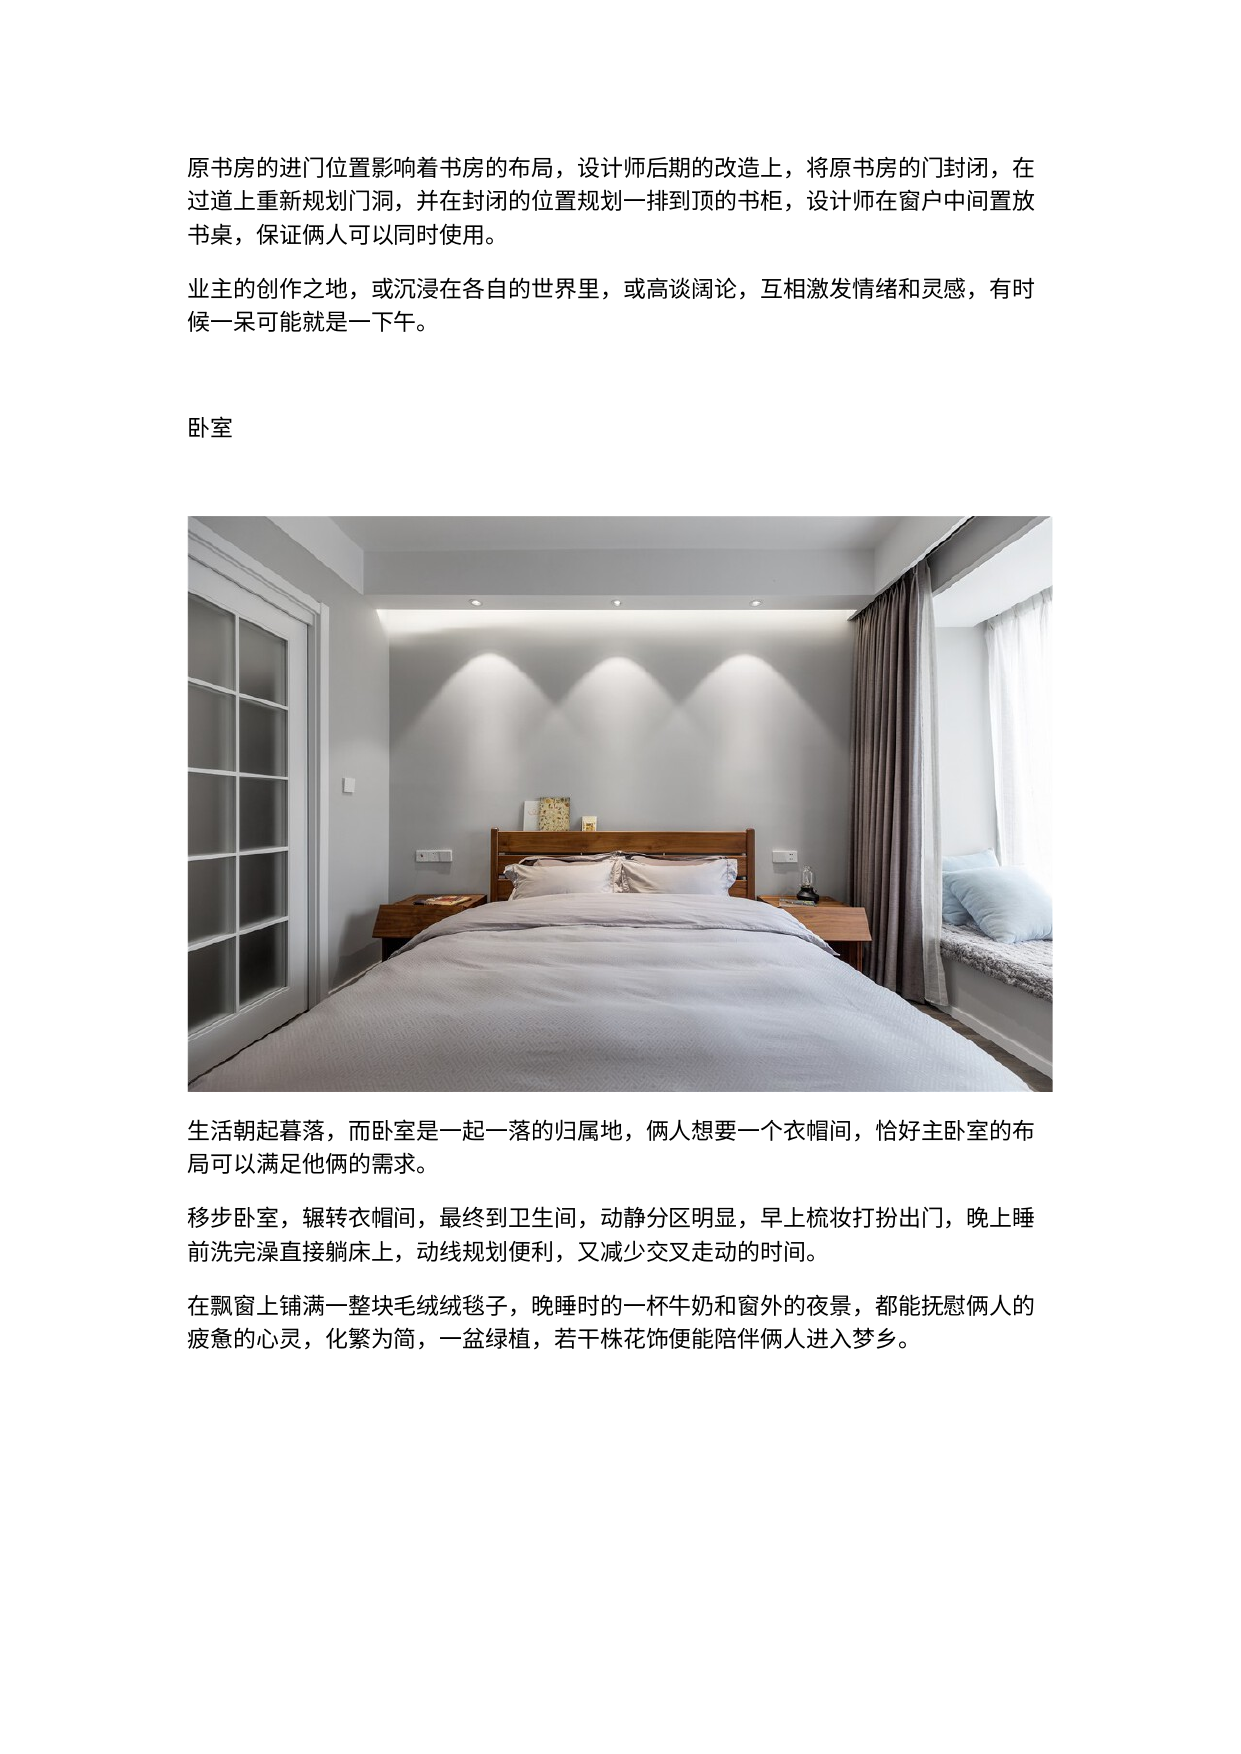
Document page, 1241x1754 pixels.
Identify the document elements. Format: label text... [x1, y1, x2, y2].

picture [187, 516, 1053, 1092]
text 原书房的进门位置影响着书房的布局，设计师后期的改造上，将原书房的门封闭，在过道上重新规划门洞，并在封闭的位置规划一排到顶的书柜，设计师在窗户中间置放书桌，保证俩人可以同时使用。 [187, 150, 1053, 250]
text 业主的创作之地，或沉浸在各自的世界里，或高谈阔论，互相激发情绪和灵感，有时候一呆可能就是一下午。 [187, 271, 1053, 337]
text 移步卧室，辗转衣帽间，最终到卫生间，动静分区明显，早上梳妆打扮出门，晚上睡前洗完澡直接躺床上，动线规划便利，又减少交叉走动的时间。 [187, 1200, 1053, 1267]
text 卧室 [187, 410, 1053, 443]
text 在飘窗上铺满一整块毛绒绒毯子，晚睡时的一杯牛奶和窗外的夜景，都能抚慰俩人的疲惫的心灵，化繁为简，一盆绿植，若干株花饰便能陪伴俩人进入梦乡。 [187, 1287, 1053, 1354]
text 生活朝起暮落，而卧室是一起一落的归属地，俩人想要一个衣帽间，恰好主卧室的布局可以满足他俩的需求。 [187, 1113, 1053, 1179]
